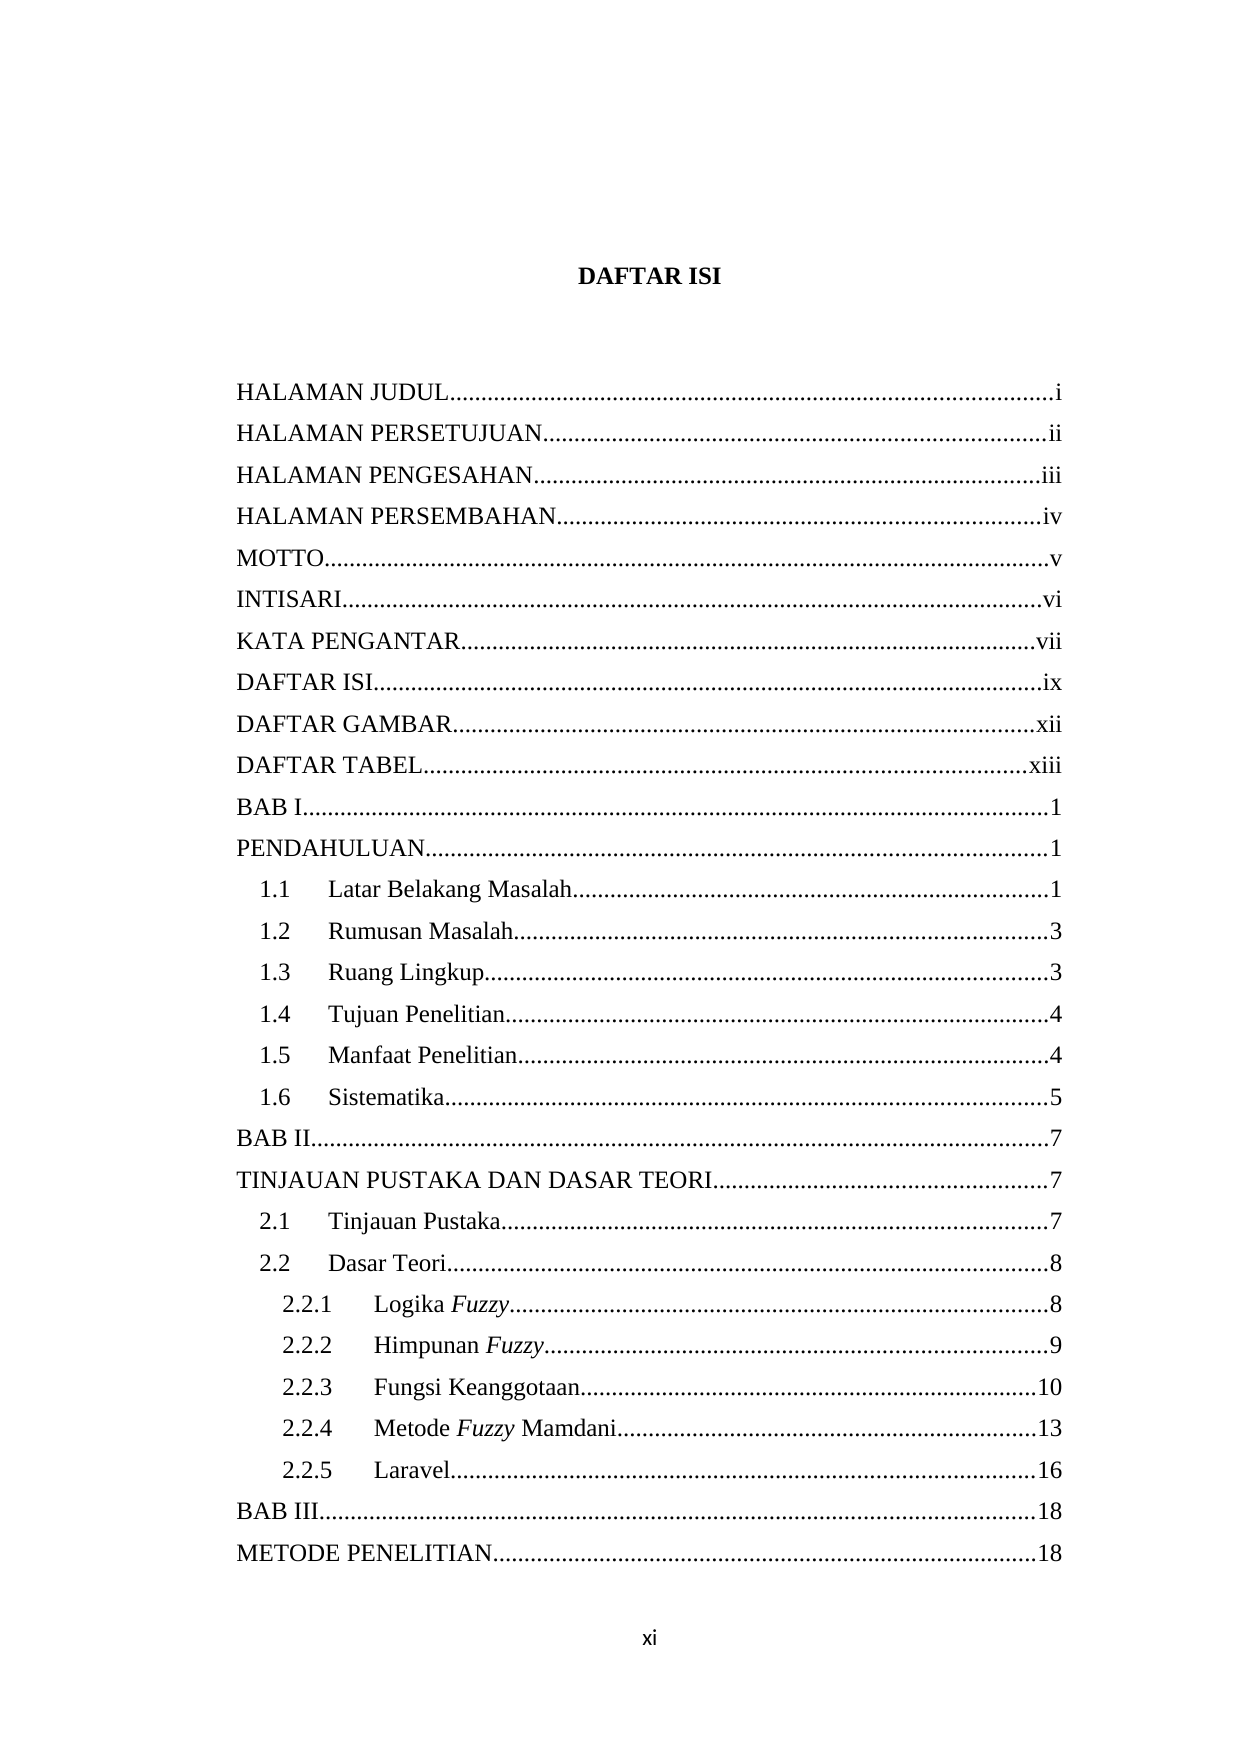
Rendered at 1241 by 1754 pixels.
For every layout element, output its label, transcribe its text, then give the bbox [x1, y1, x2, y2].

subtitle DAFTAR ISI [236, 261, 1063, 290]
